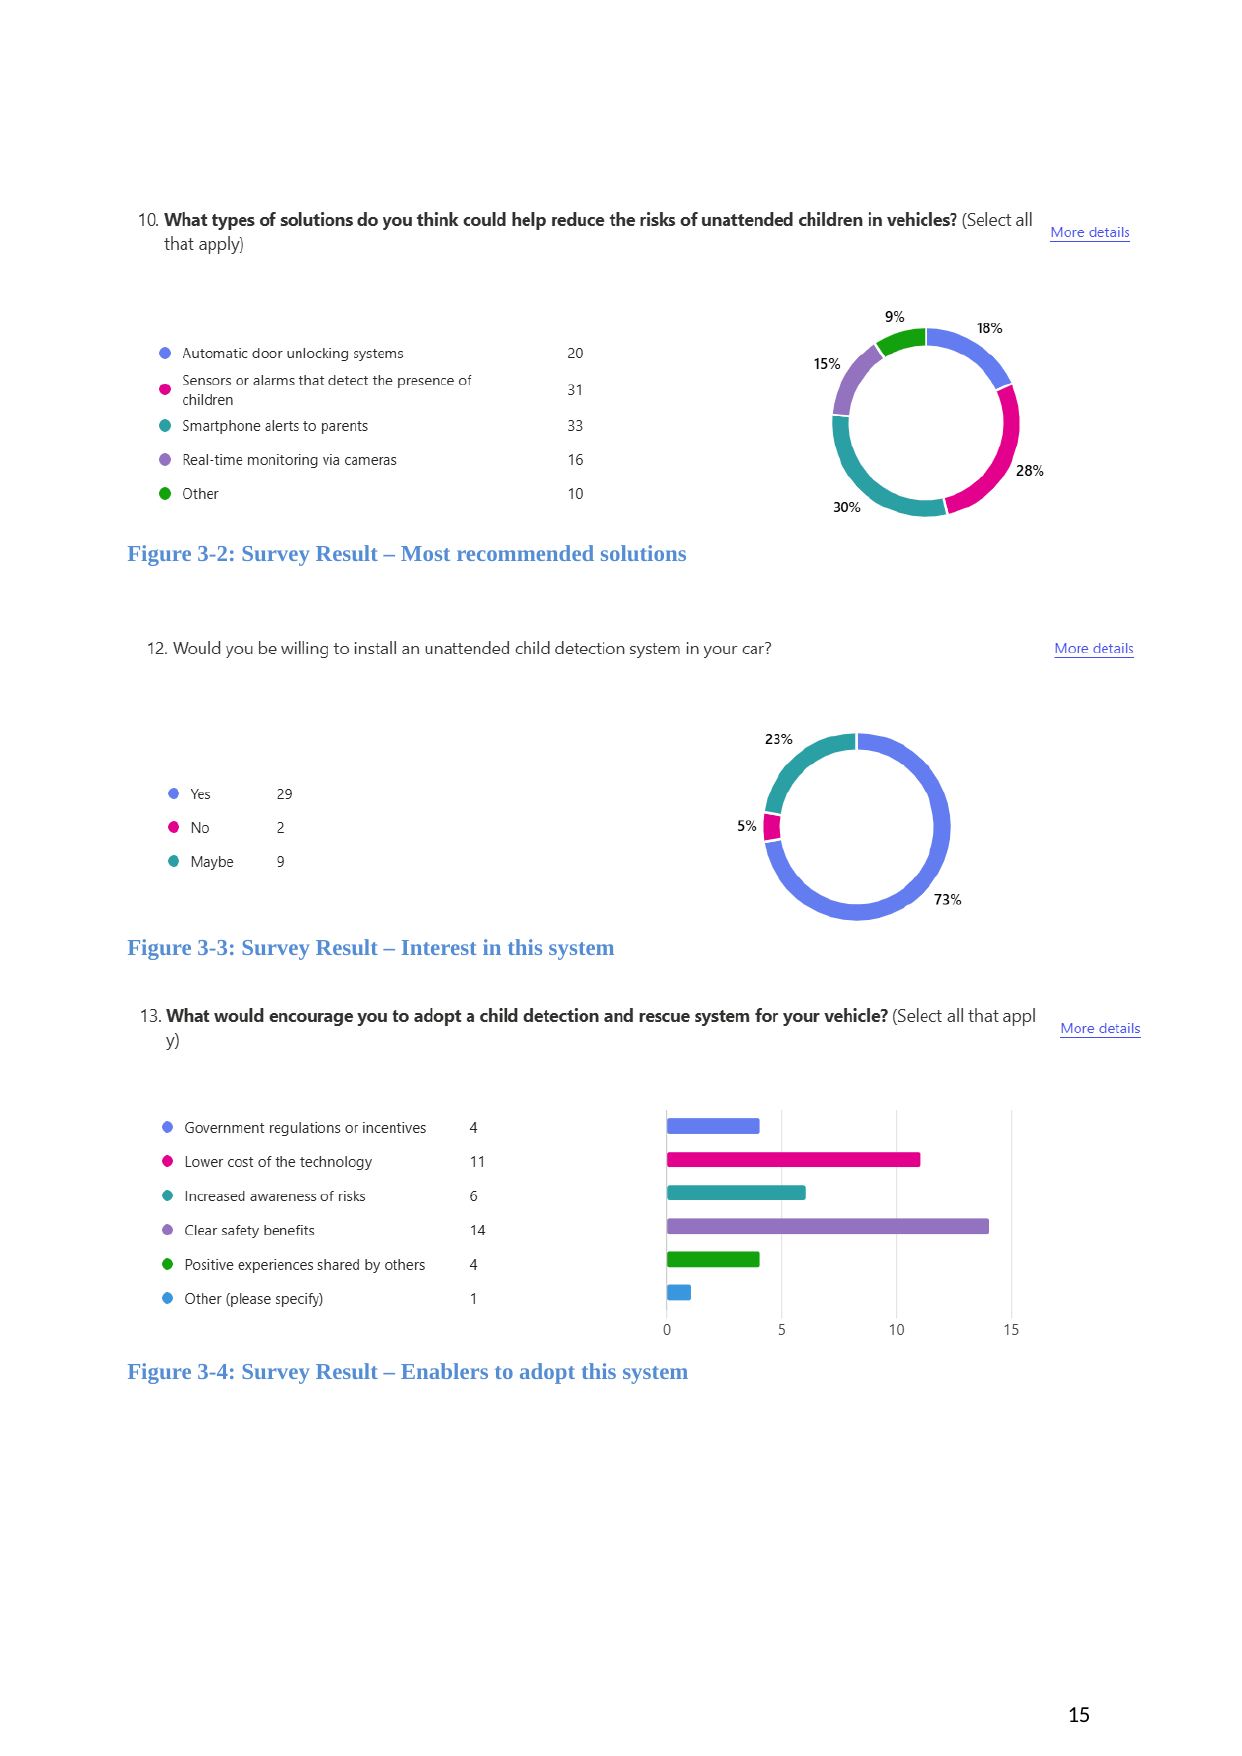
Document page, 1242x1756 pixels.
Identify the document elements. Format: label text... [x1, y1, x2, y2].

picture [127, 202, 1069, 527]
text Figure 3-2: Survey Result – Most recommended solutions [127, 922, 1154, 948]
text Figure 3-3: Survey Result – Interest in this system [127, 1316, 1154, 1342]
picture [127, 583, 1155, 920]
text Figure 3-1: Survey Result – Asking modern technology usage [127, 527, 1154, 553]
picture [127, 1007, 1155, 1314]
